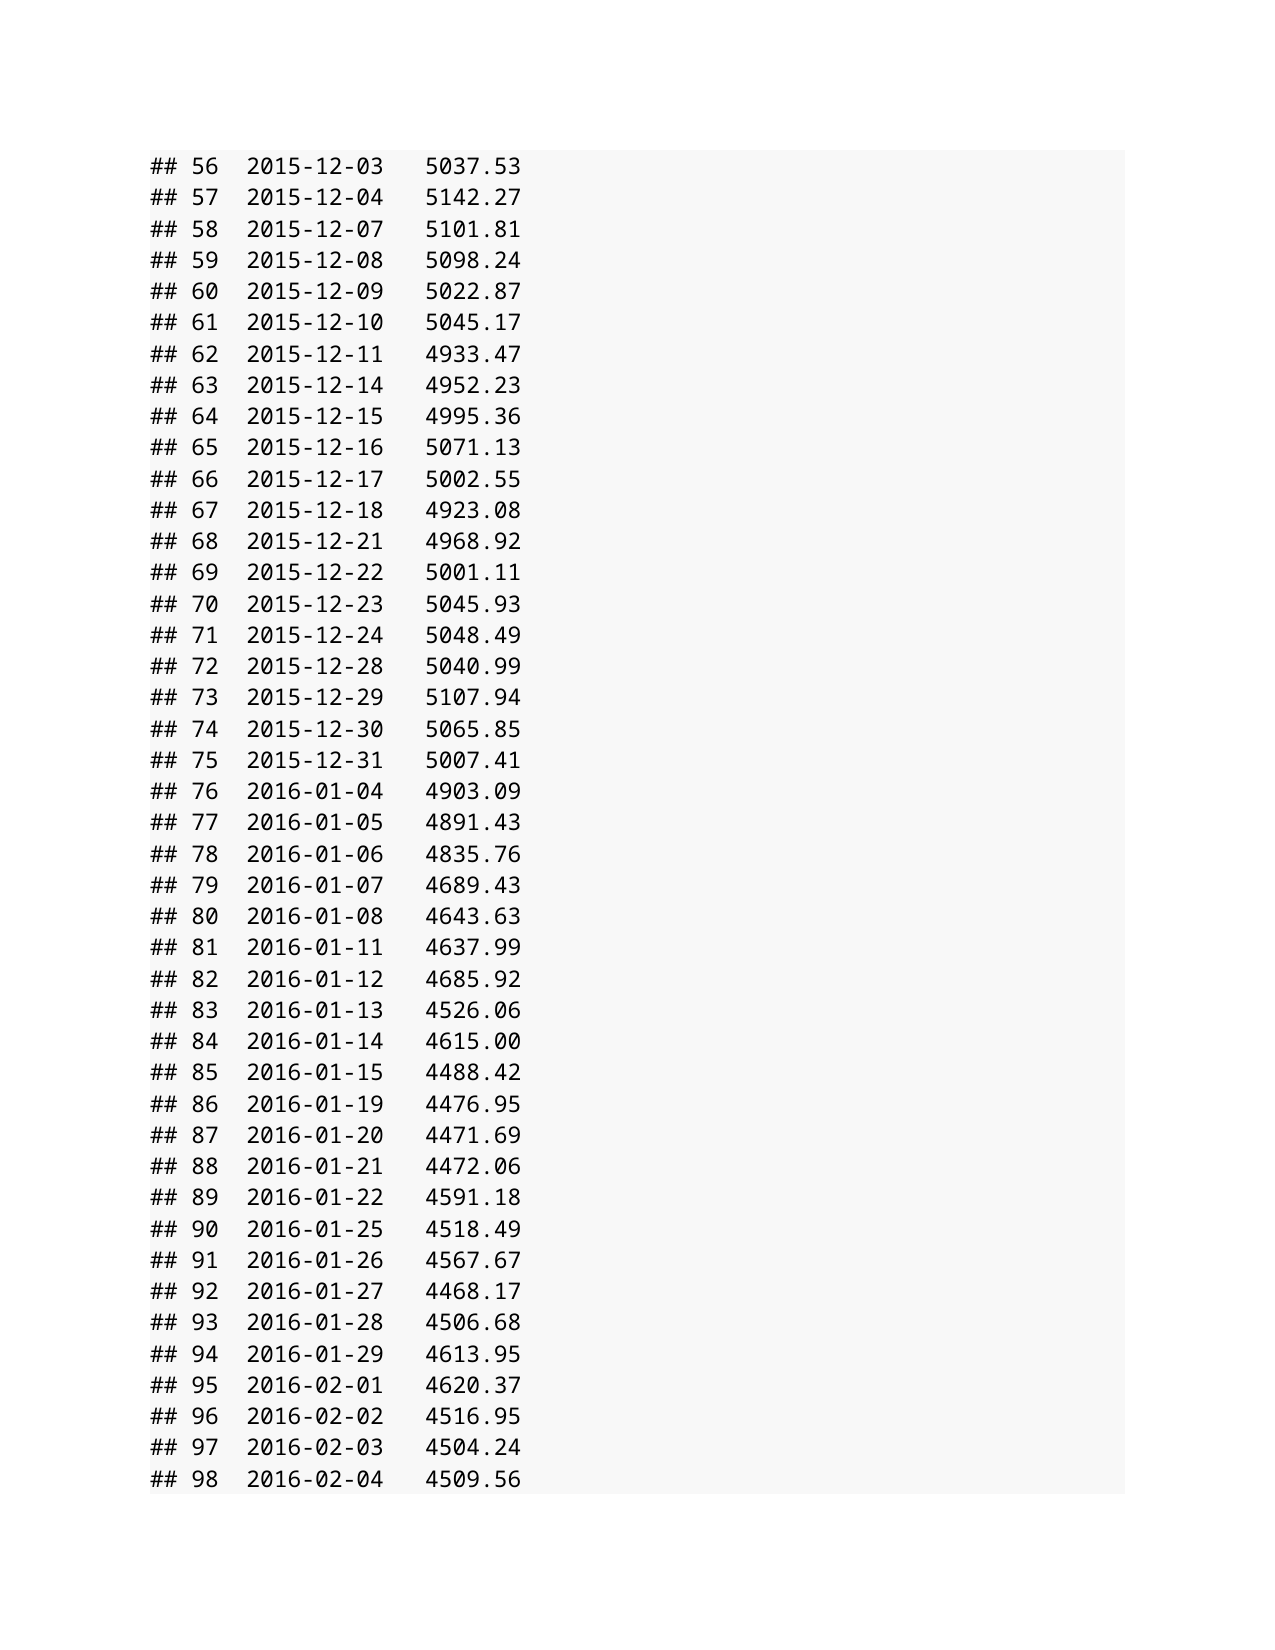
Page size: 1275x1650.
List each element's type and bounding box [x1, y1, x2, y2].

text [150, 150, 1125, 1494]
